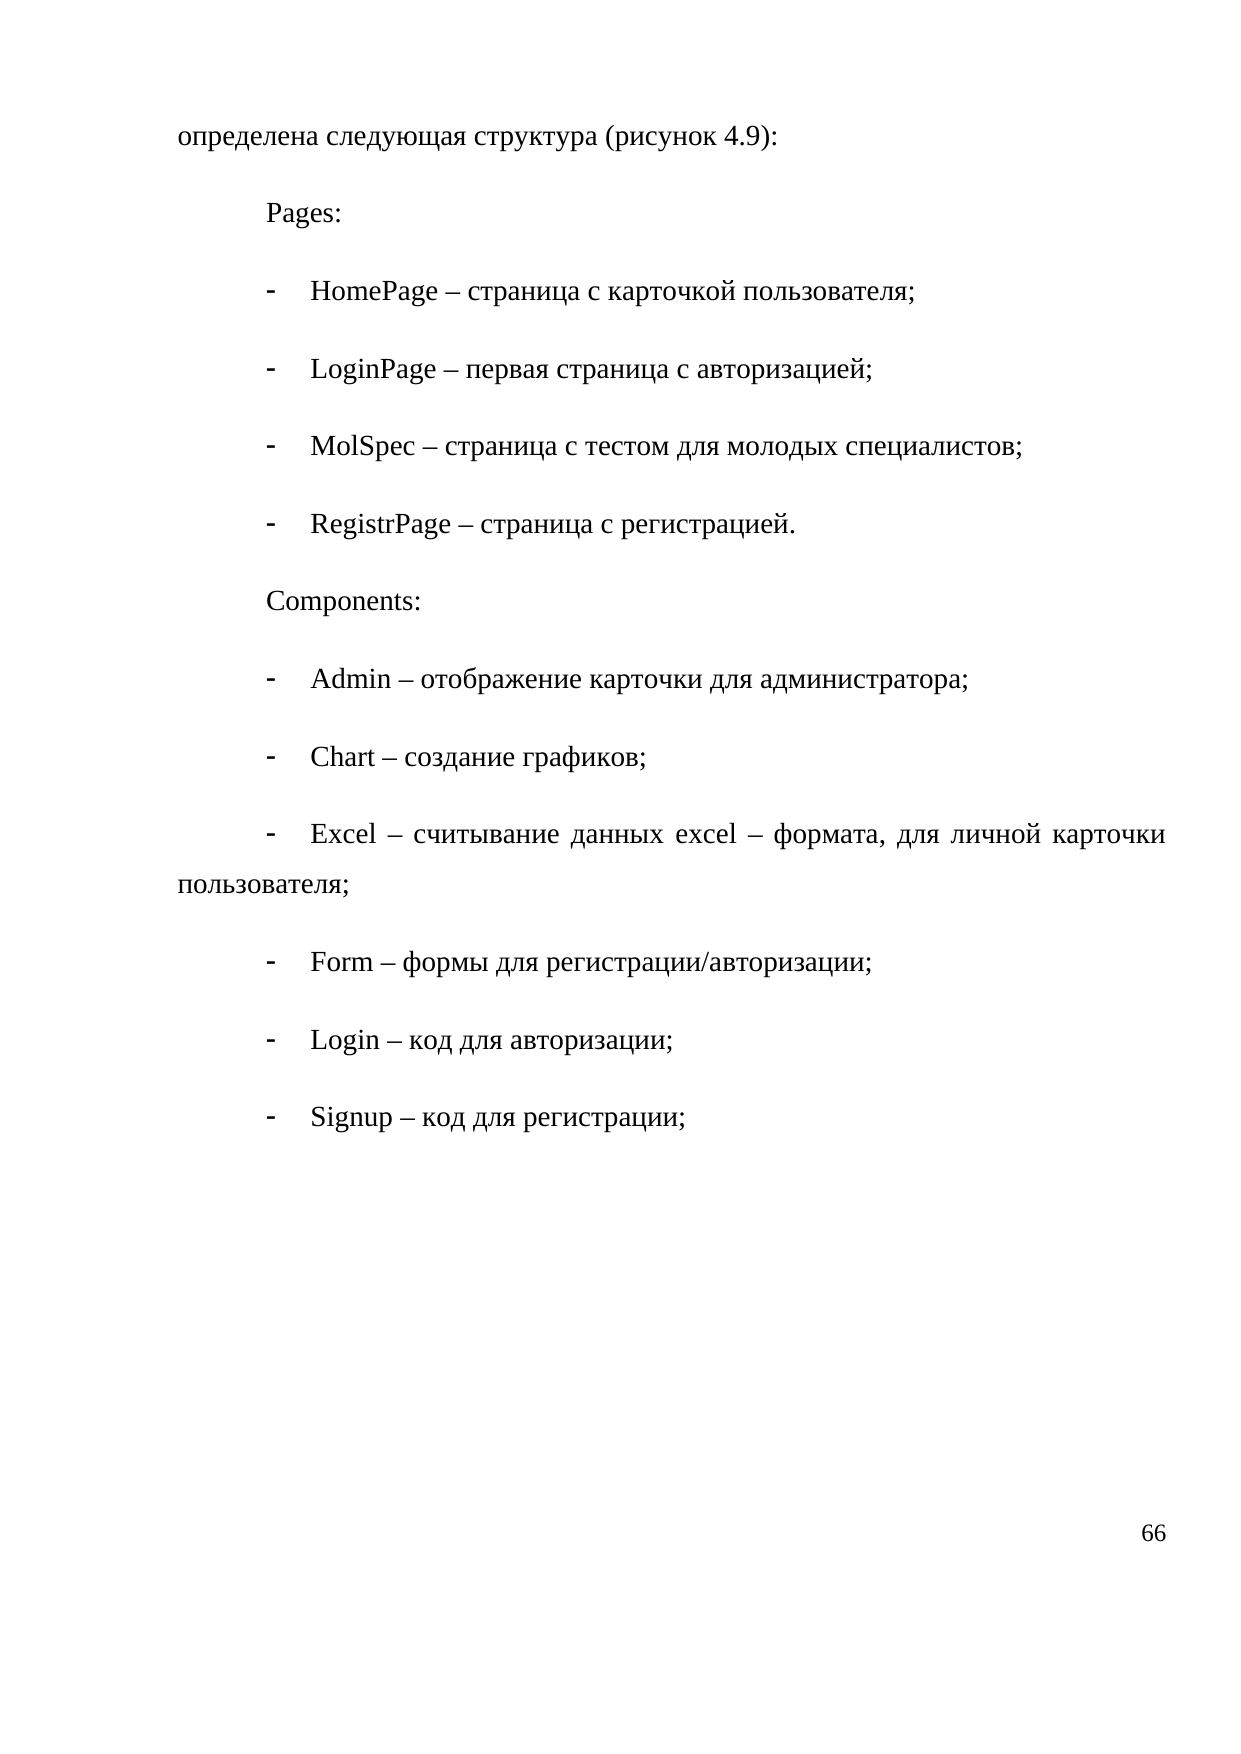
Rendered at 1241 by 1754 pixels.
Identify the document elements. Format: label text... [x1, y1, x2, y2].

list RegistrPage – страница с регистрацией. [177, 506, 1166, 539]
list Login – код для авторизации; [177, 1022, 1166, 1055]
list Excel – считывание данных excel – формата, для личной карточки пользователя; [177, 816, 1166, 900]
list LoginPage – первая страница с авторизацией; [177, 351, 1166, 384]
list Signup – код для регистрации; [177, 1099, 1166, 1133]
text Components: [177, 583, 1166, 617]
list Admin – отображение карточки для администратора; [177, 661, 1166, 695]
list MolSpec – страница с тестом для молодых специалистов; [177, 428, 1166, 462]
list Chart – создание графиков; [177, 739, 1166, 772]
text Pages: [177, 196, 1166, 229]
list Form – формы для регистрации/авторизации; [177, 944, 1166, 978]
list HomePage – страница с карточкой пользователя; [177, 273, 1166, 307]
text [177, 118, 1166, 152]
